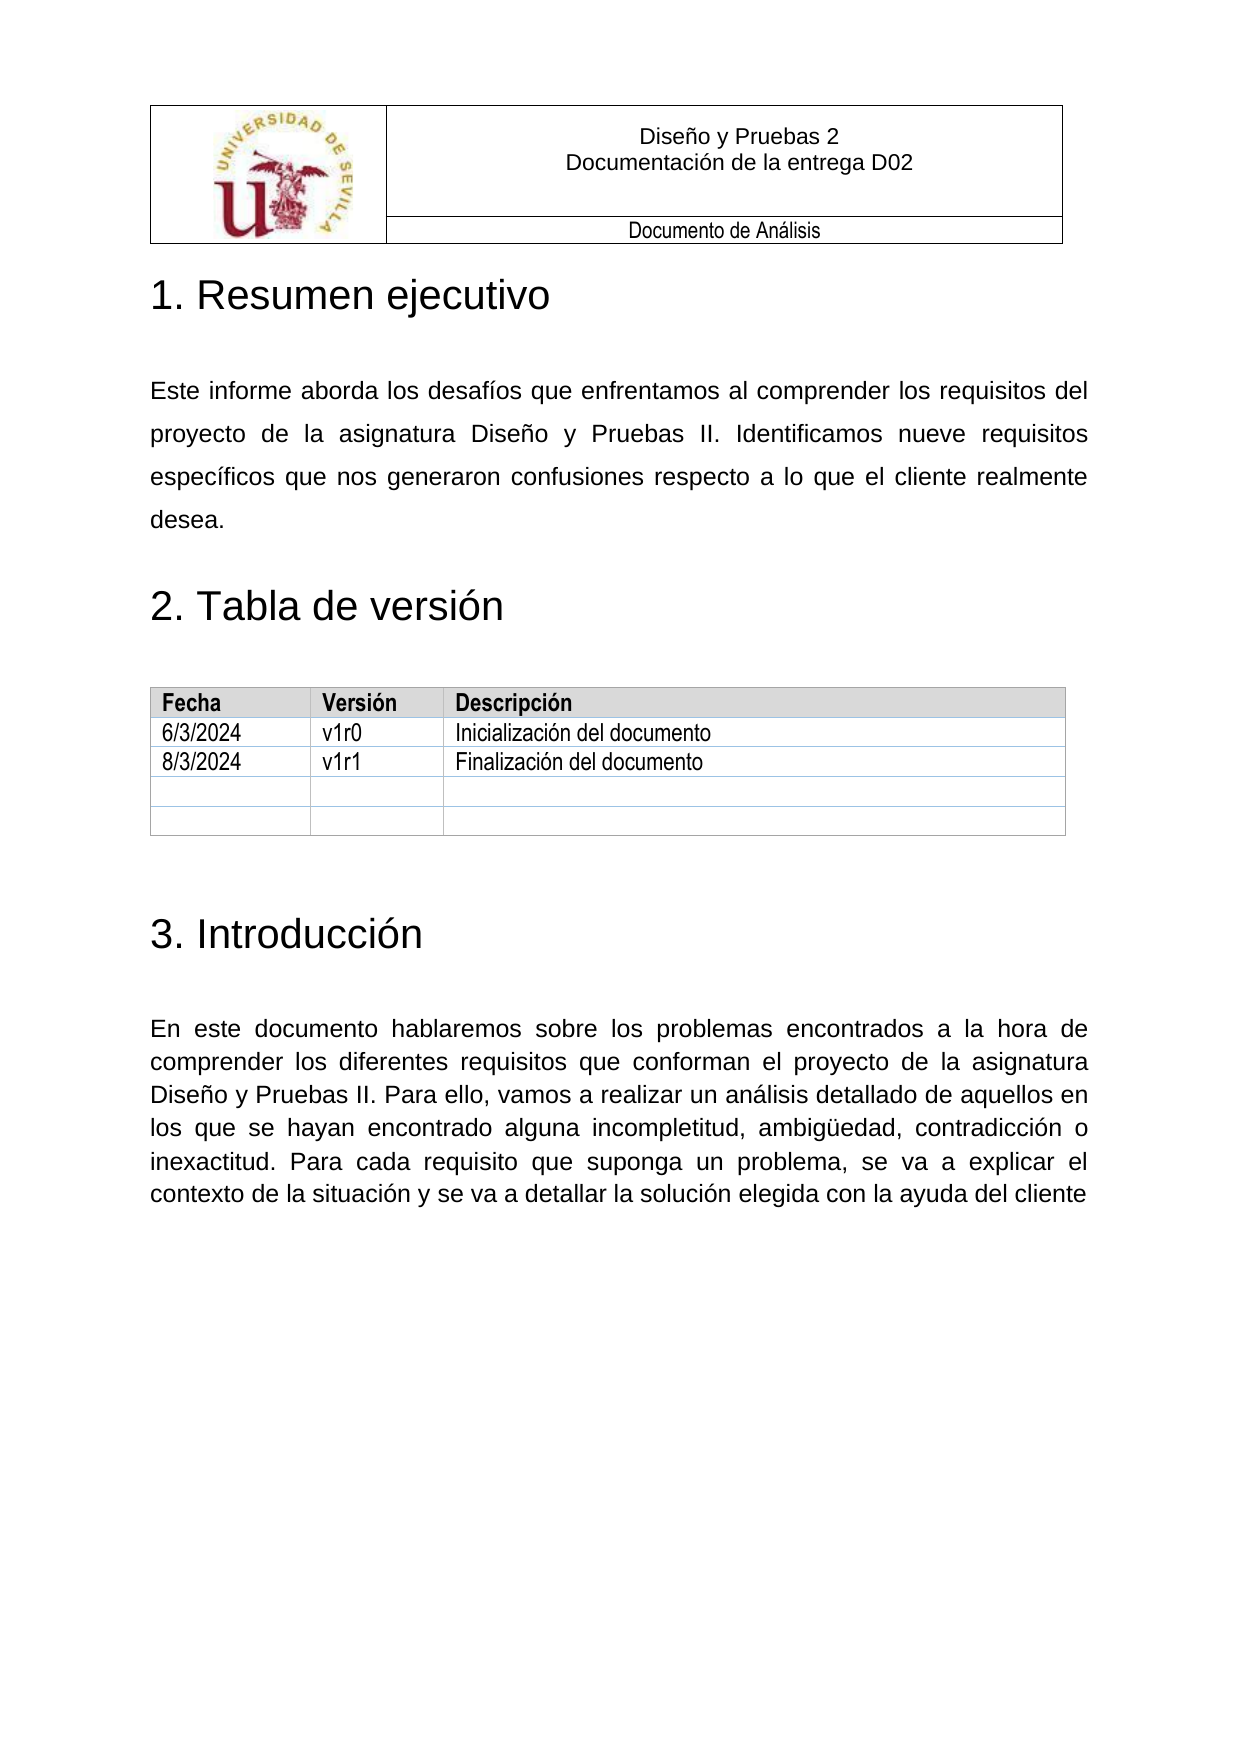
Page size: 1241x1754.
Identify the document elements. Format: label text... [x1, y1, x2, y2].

table_header Fecha [151, 688, 310, 717]
table_cell [151, 777, 310, 806]
table_cell 6/3/2024 [151, 718, 310, 746]
table_header Descripción [444, 688, 1065, 717]
table_header Versión [311, 688, 443, 717]
subtitle 2. Tabla de versión [150, 582, 1090, 629]
table_cell v1r1 [311, 747, 443, 776]
table_cell [311, 777, 443, 806]
table_cell Finalización del documento [444, 747, 1065, 776]
table_cell 8/3/2024 [151, 747, 310, 776]
text En este documento hablaremos sobre los problemas encontrados a la hora de comprender los diferentes requisitos que conforman el proyecto de la asignatura Diseño y Pruebas II. Para ello, vamos a realizar un análisis detallado de aquellos en los que se hayan encontrado alguna incompletitud, ambigüedad, contradicción o inexactitud. Para cada requisito que suponga un problema, se va a explicar el contexto de la situación y se va a detallar la solución elegida con la ayuda del cliente [150, 1014, 1090, 1208]
subtitle 3. Introducción [150, 909, 1090, 957]
table_cell v1r0 [311, 718, 443, 746]
table_cell [311, 807, 443, 835]
table_cell Inicialización del documento [444, 718, 1065, 746]
picture [213, 110, 354, 239]
subtitle 1. Resumen ejecutivo [150, 271, 1090, 318]
text Este informe aborda los desafíos que enfrentamos al comprender los requisitos del proyecto de la asignatura Diseño y Pruebas II. Identificamos nueve requisitos específicos que nos generaron confusiones respecto a lo que el cliente realmente desea. [150, 376, 1090, 534]
table_cell [444, 807, 1065, 835]
table_cell [151, 807, 310, 835]
table_cell [444, 777, 1065, 806]
